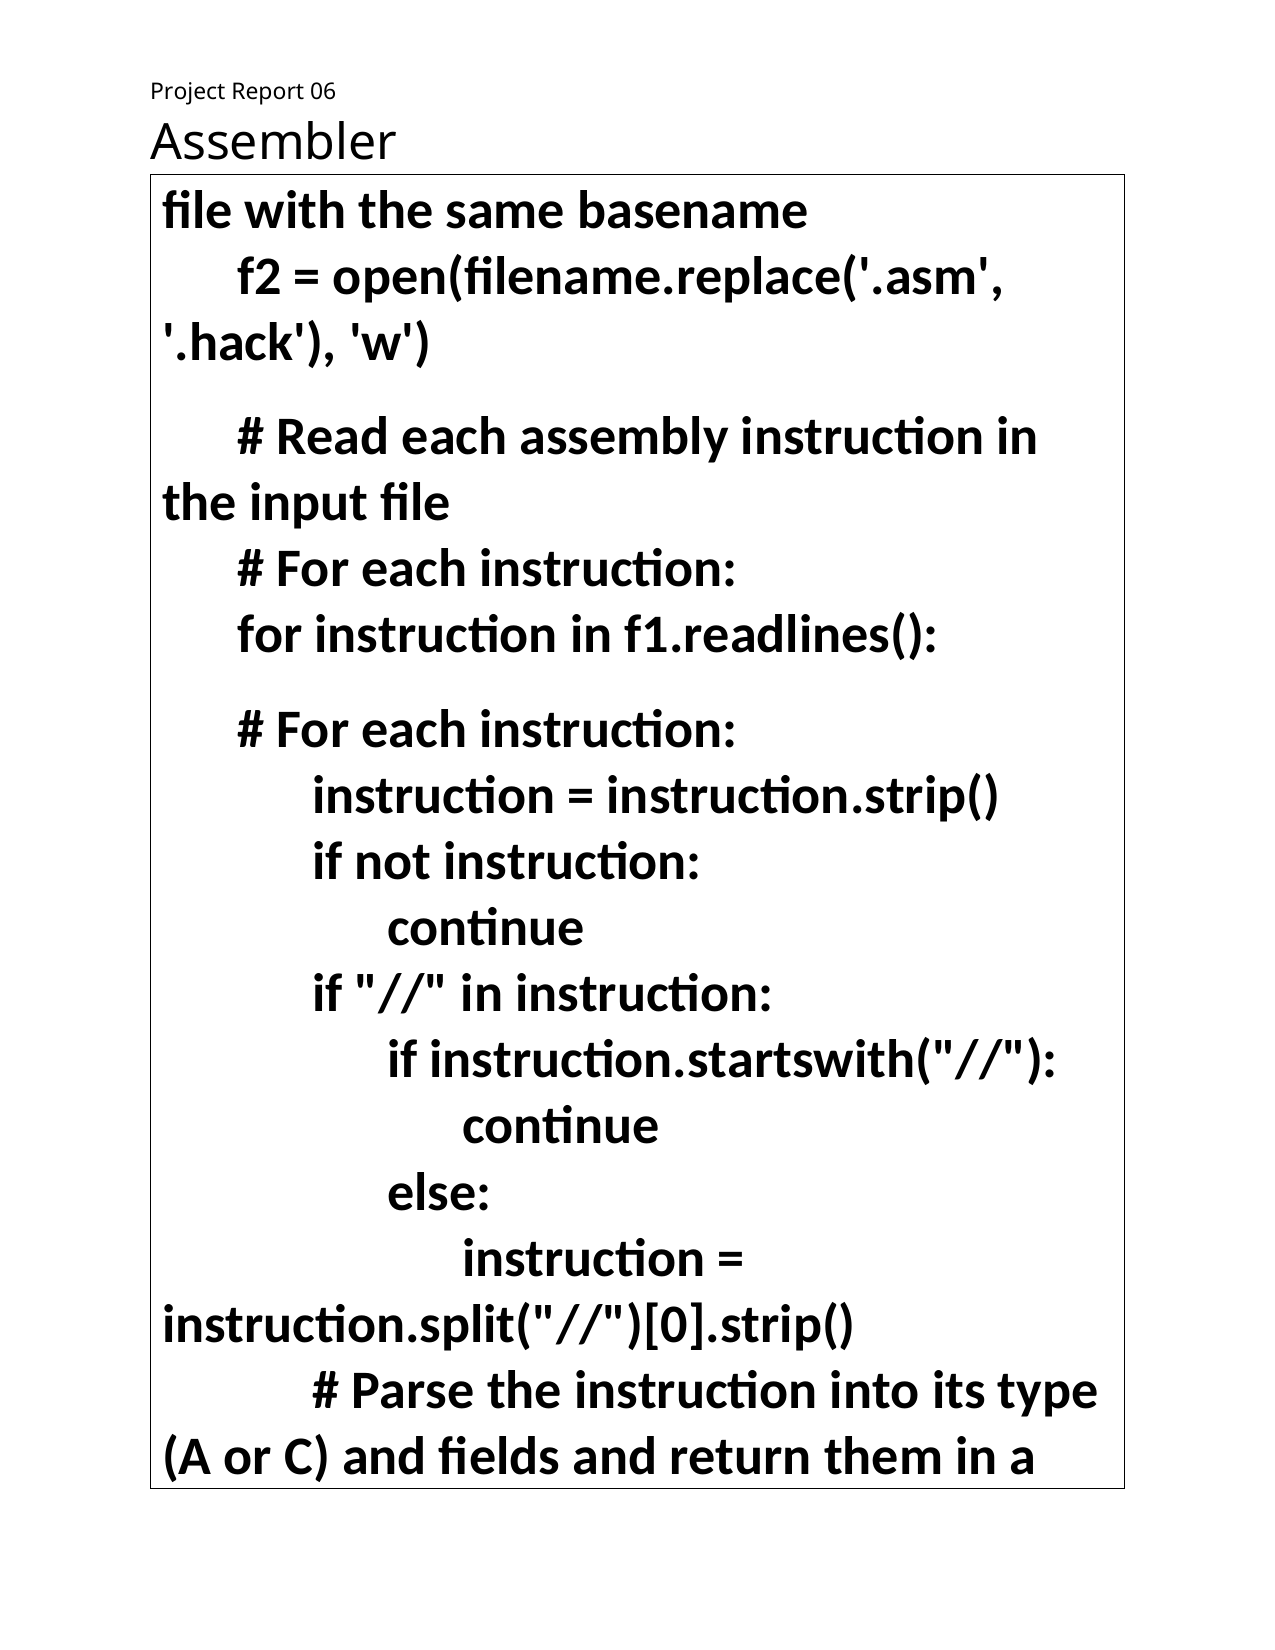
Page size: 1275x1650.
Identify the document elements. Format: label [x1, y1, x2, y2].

table_header [151, 175, 1124, 1488]
